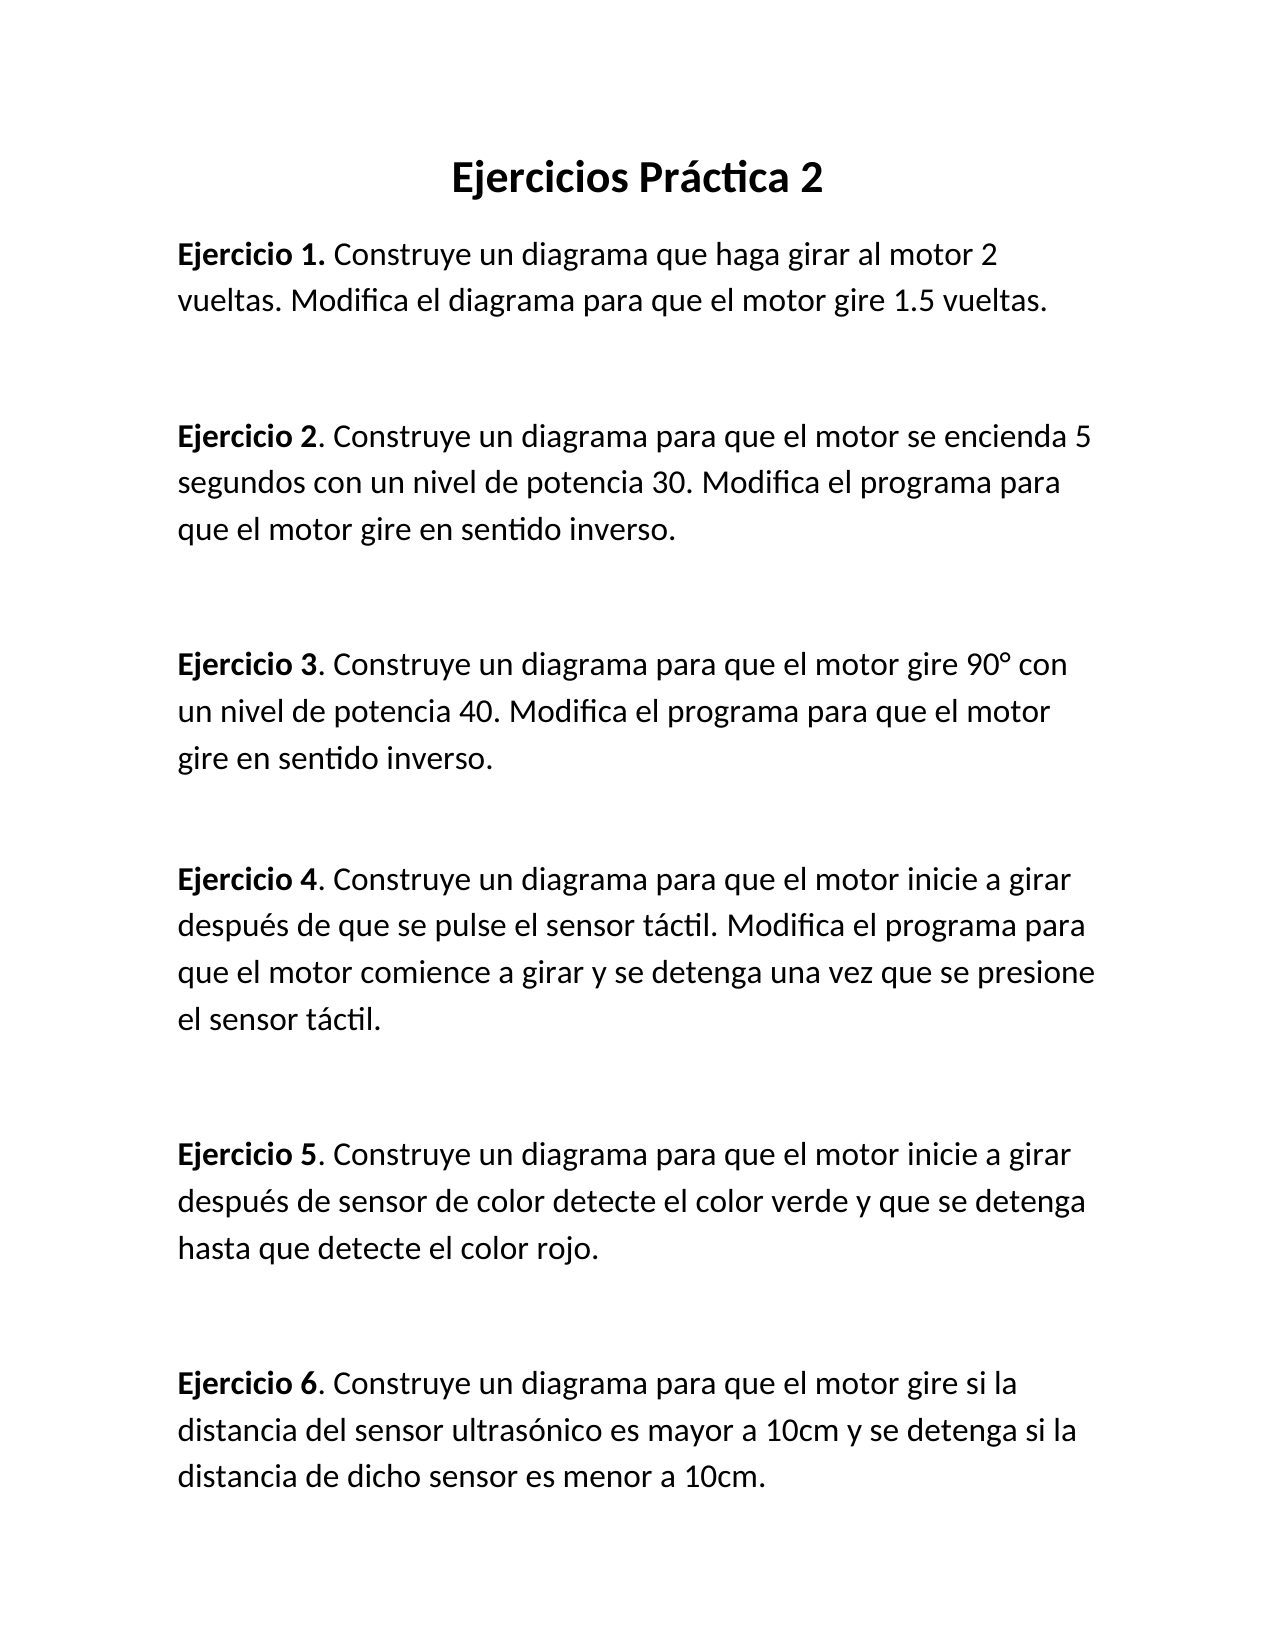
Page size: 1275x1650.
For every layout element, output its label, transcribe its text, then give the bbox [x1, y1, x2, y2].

text Ejercicio 5. Construye un diagrama para que el motor inicie a girar después de sensor de color detecte el color verde y que se detenga hasta que detecte el color rojo. [177, 1133, 1098, 1267]
text Ejercicio 3. Construye un diagrama para que el motor gire 90° con un nivel de potencia 40. Modifica el programa para que el motor gire en sentido inverso. [177, 643, 1098, 778]
text Ejercicio 4. Construye un diagrama para que el motor inicie a girar después de que se pulse el sensor táctil. Modifica el programa para que el motor comience a girar y se detenga una vez que se presione el sensor táctil. [177, 858, 1098, 1039]
text Ejercicio 1. Construye un diagrama que haga girar al motor 2 vueltas. Modifica el diagrama para que el motor gire 1.5 vueltas. [177, 233, 1098, 320]
text Ejercicios Práctica 2 [177, 148, 1098, 203]
text Ejercicio 2. Construye un diagrama para que el motor se encienda 5 segundos con un nivel de potencia 30. Modifica el programa para que el motor gire en sentido inverso. [177, 415, 1098, 549]
text Ejercicio 6. Construye un diagrama para que el motor gire si la distancia del sensor ultrasónico es mayor a 10cm y se detenga si la distancia de dicho sensor es menor a 10cm. [177, 1362, 1098, 1496]
